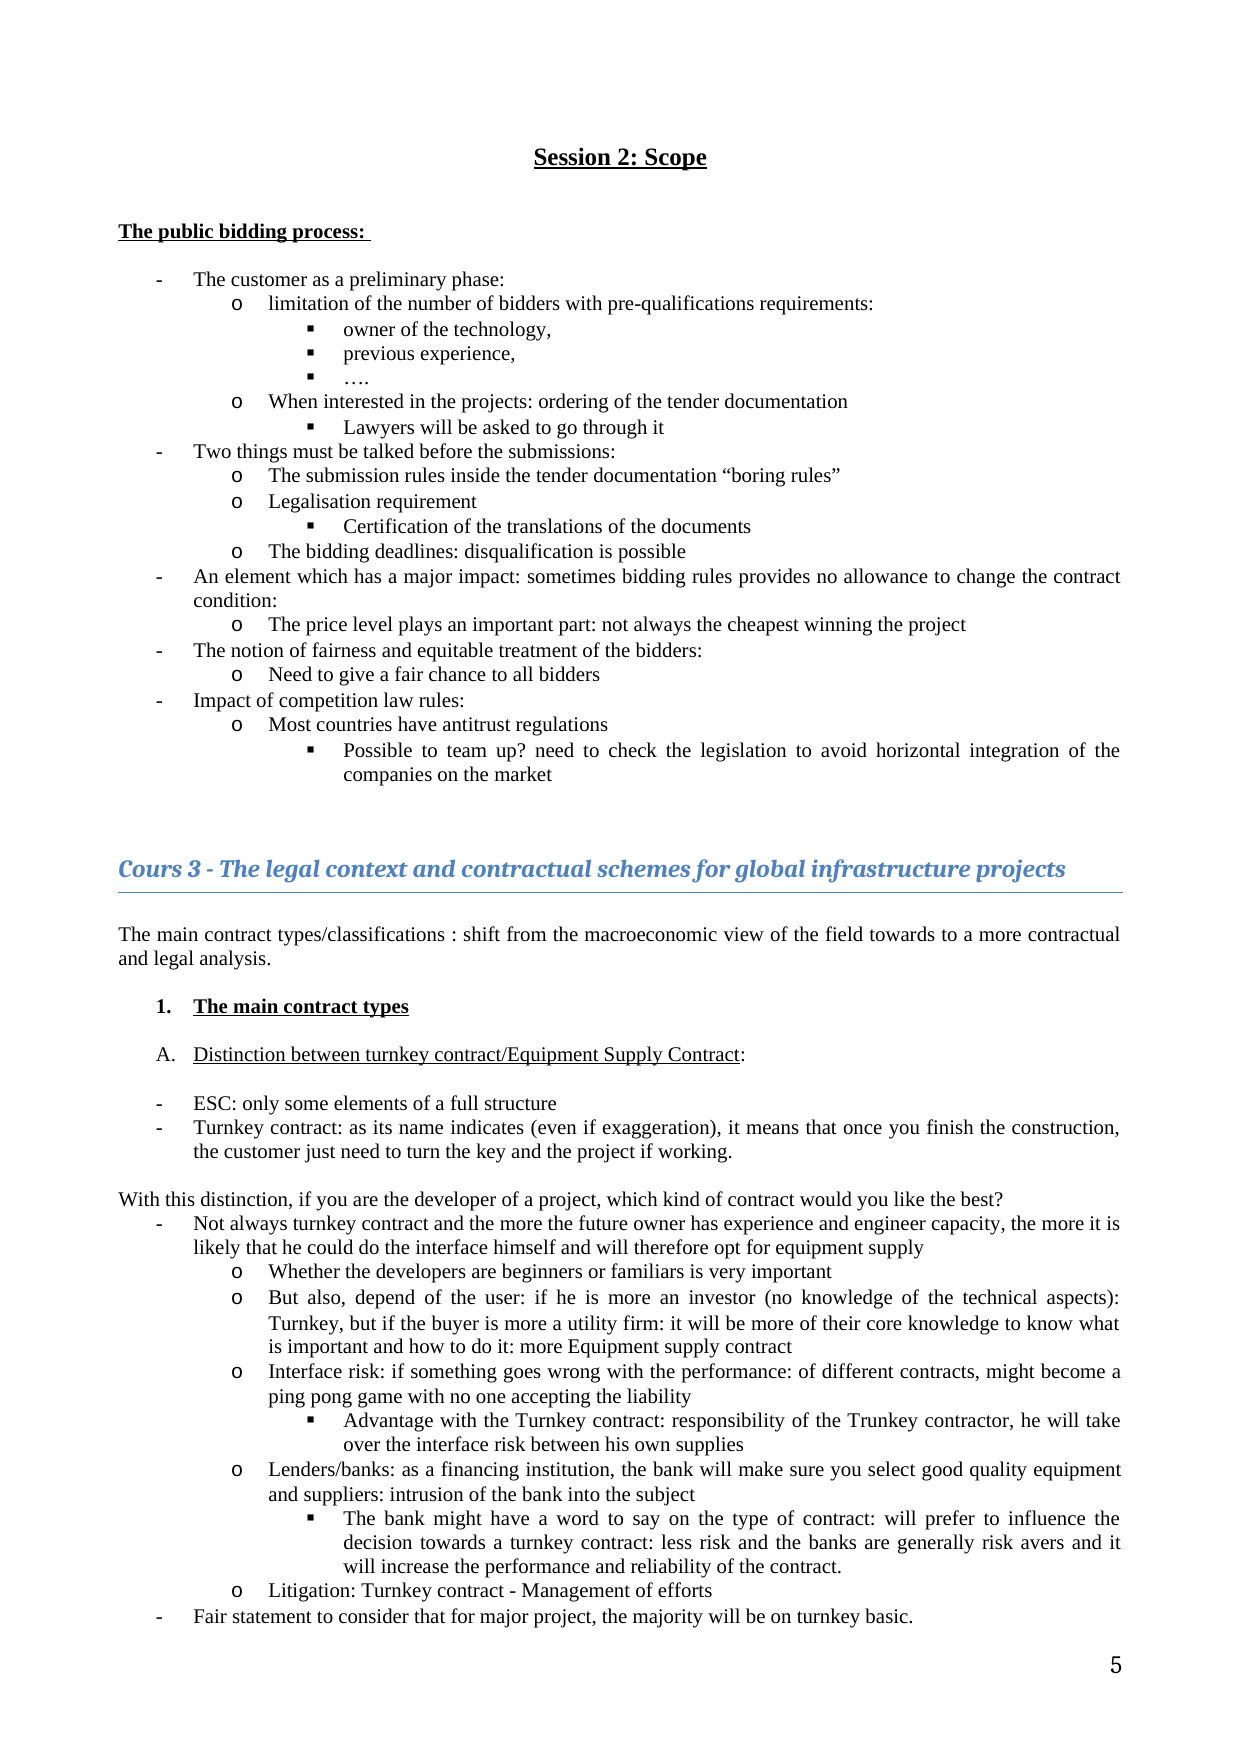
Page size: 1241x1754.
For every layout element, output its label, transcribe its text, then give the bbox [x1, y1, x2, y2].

list Not always turnkey contract and the more the future owner has experience and engineer capacity, the more it is likely that he could do the interface himself and will therefore opt for equipment supply [156, 1211, 1122, 1259]
list Fair statement to consider that for major project, the majority will be on turnkey basic. [156, 1604, 1122, 1628]
list Lenders/banks: as a financing institution, the bank will make sure you select good quality equipment and suppliers: intrusion of the bank into the subject [231, 1456, 1122, 1506]
list ESC: only some elements of a full structure [156, 1091, 1122, 1114]
text With this distinction, if you are the developer of a project, which kind of contract would you like the best? [118, 1187, 1122, 1211]
list previous experience, [306, 341, 1122, 365]
list Distinction between turnkey contract/Equipment Supply Contract: [156, 1042, 1122, 1066]
list But also, depend of the user: if he is more an investor (no knowledge of the technical aspects): Turnkey, but if the buyer is more a utility firm: it will be more of their core knowledge to know what is important and how to do it: more Equipment supply contract [231, 1285, 1122, 1358]
list limitation of the number of bidders with pre-qualifications requirements: [231, 291, 1122, 317]
list Turnkey contract: as its name indicates (even if exaggeration), it means that once you finish the construction, the customer just need to turn the key and the project if working. [156, 1114, 1122, 1163]
text Cours 3 - The legal context and contractual schemes for global infrastructure projects [118, 855, 1123, 892]
list Certification of the translations of the documents [306, 514, 1122, 538]
list The customer as a preliminary phase: [156, 267, 1122, 291]
text The main contract types/classifications : shift from the macroeconomic view of the field towards to a more contractual and legal analysis. [118, 922, 1122, 970]
list Interface risk: if something goes wrong with the performance: of different contracts, might become a ping pong game with no one accepting the liability [231, 1358, 1122, 1408]
list Lawyers will be asked to go through it [306, 415, 1122, 439]
list Possible to team up? need to check the legislation to avoid horizontal integration of the companies on the market [306, 738, 1122, 786]
list Need to give a fair chance to all bidders [231, 662, 1122, 688]
list The submission rules inside the tender documentation “boring rules” [231, 463, 1122, 489]
list Impact of competition law rules: [156, 688, 1122, 712]
list The bidding deadlines: disqualification is possible [231, 538, 1122, 564]
text Session 2: Scope [118, 142, 1122, 171]
list Whether the developers are beginners or familiars is very important [231, 1259, 1122, 1285]
list The price level plays an important part: not always the cheapest winning the project [231, 612, 1122, 638]
list Legalisation requirement [231, 489, 1122, 514]
list …. [306, 365, 1122, 389]
list When interested in the projects: ordering of the tender documentation [231, 389, 1122, 415]
list Litigation: Turnkey contract - Management of efforts [231, 1578, 1122, 1604]
list owner of the technology, [306, 317, 1122, 341]
text The public bidding process: [118, 219, 1122, 243]
list Advantage with the Turnkey contract: responsibility of the Trunkey contractor, he will take over the interface risk between his own supplies [306, 1408, 1122, 1456]
list Two things must be talked before the submissions: [156, 439, 1122, 463]
list Most countries have antitrust regulations [231, 712, 1122, 738]
list The main contract types [156, 994, 1122, 1018]
list The notion of fairness and equitable treatment of the bidders: [156, 638, 1122, 662]
list The bank might have a word to say on the type of contract: will prefer to influence the decision towards a turnkey contract: less risk and the banks are generally risk avers and it will increase the performance and reliability of the contract. [306, 1506, 1122, 1578]
list An element which has a major impact: sometimes bidding rules provides no allowance to change the contract condition: [156, 564, 1122, 612]
